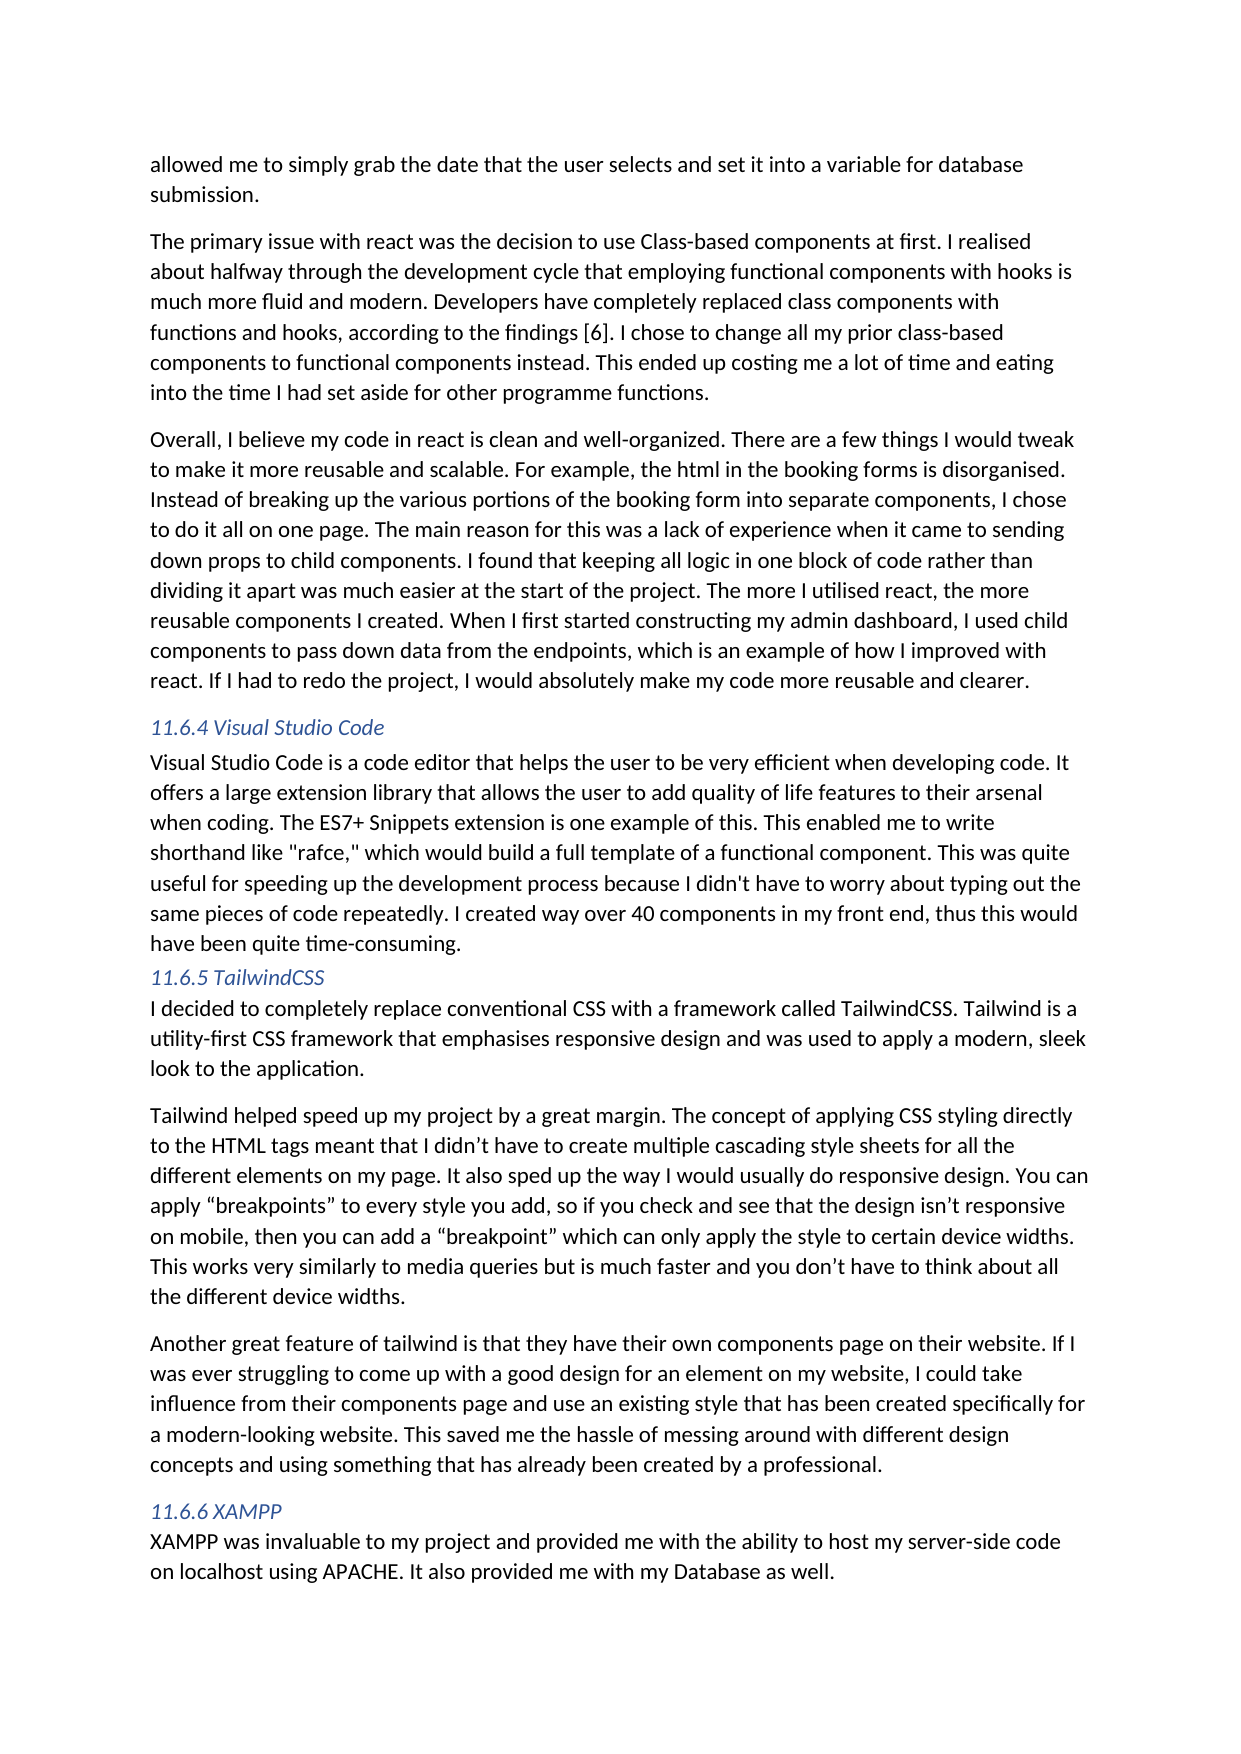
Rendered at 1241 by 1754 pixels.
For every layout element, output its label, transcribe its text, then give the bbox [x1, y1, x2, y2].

text XAMPP was invaluable to my project and provided me with the ability to host my server-side code on localhost using APACHE. It also provided me with my Database as well. [150, 1527, 1090, 1585]
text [150, 150, 1090, 208]
subtitle Visual Studio Code is a code editor that helps the user to be very efficient when developing code. It offers a large extension library that allows the user to add quality of life features to their arsenal when coding. The ES7+ Snippets extension is one example of this. This enabled me to write shorthand like "rafce," which would build a full template of a functional component. This was quite useful for speeding up the development process because I didn't have to worry about typing out the same pieces of code repeatedly. I created way over 40 components in my front end, thus this would have been quite time-consuming. [150, 748, 1090, 957]
text Overall, I believe my code in react is clean and well-organized. There are a few things I would tweak to make it more reusable and scalable. For example, the html in the booking forms is disorganised. Instead of breaking up the various portions of the booking form into separate components, I chose to do it all on one page. The main reason for this was a lack of experience when it came to sending down props to child components. I found that keeping all logic in one block of code rather than dividing it apart was much easier at the start of the project. The more I utilised react, the more reusable components I created. When I first started constructing my admin dashboard, I used child components to pass down data from the endpoints, which is an example of how I improved with react. If I had to redo the project, I would absolutely make my code more reusable and clearer. [150, 425, 1090, 695]
subtitle 11.6.4 Visual Studio Code [150, 713, 1090, 742]
text Another great feature of tailwind is that they have their own components page on their website. If I was ever struggling to come up with a good design for an element on my website, I could take influence from their components page and use an existing style that has been created specifically for a modern-looking website. This saved me the hassle of messing around with different design concepts and using something that has already been created by a professional. [150, 1329, 1090, 1478]
text The primary issue with react was the decision to use Class-based components at first. I realised about halfway through the development cycle that employing functional components with hooks is much more fluid and modern. Developers have completely replaced class components with functions and hooks, according to the findings [6]. I chose to change all my prior class-based components to functional components instead. This ended up costing me a lot of time and eating into the time I had set aside for other programme functions. [150, 227, 1090, 406]
subtitle 11.6.6 XAMPP [150, 1497, 1090, 1525]
text I decided to completely replace conventional CSS with a framework called TailwindCSS. Tailwind is a utility-first CSS framework that emphasises responsive design and was used to apply a modern, sleek look to the application. [150, 994, 1090, 1082]
subtitle 11.6.5 TailwindCSS [150, 963, 1090, 992]
text Tailwind helped speed up my project by a great margin. The concept of applying CSS styling directly to the HTML tags meant that I didn’t have to create multiple cascading style sheets for all the different elements on my page. It also sped up the way I would usually do responsive design. You can apply “breakpoints” to every style you add, so if you check and see that the design isn’t responsive on mobile, then you can add a “breakpoint” which can only apply the style to certain device widths. This works very similarly to media queries but is much faster and you don’t have to think about all the different device widths. [150, 1101, 1090, 1310]
